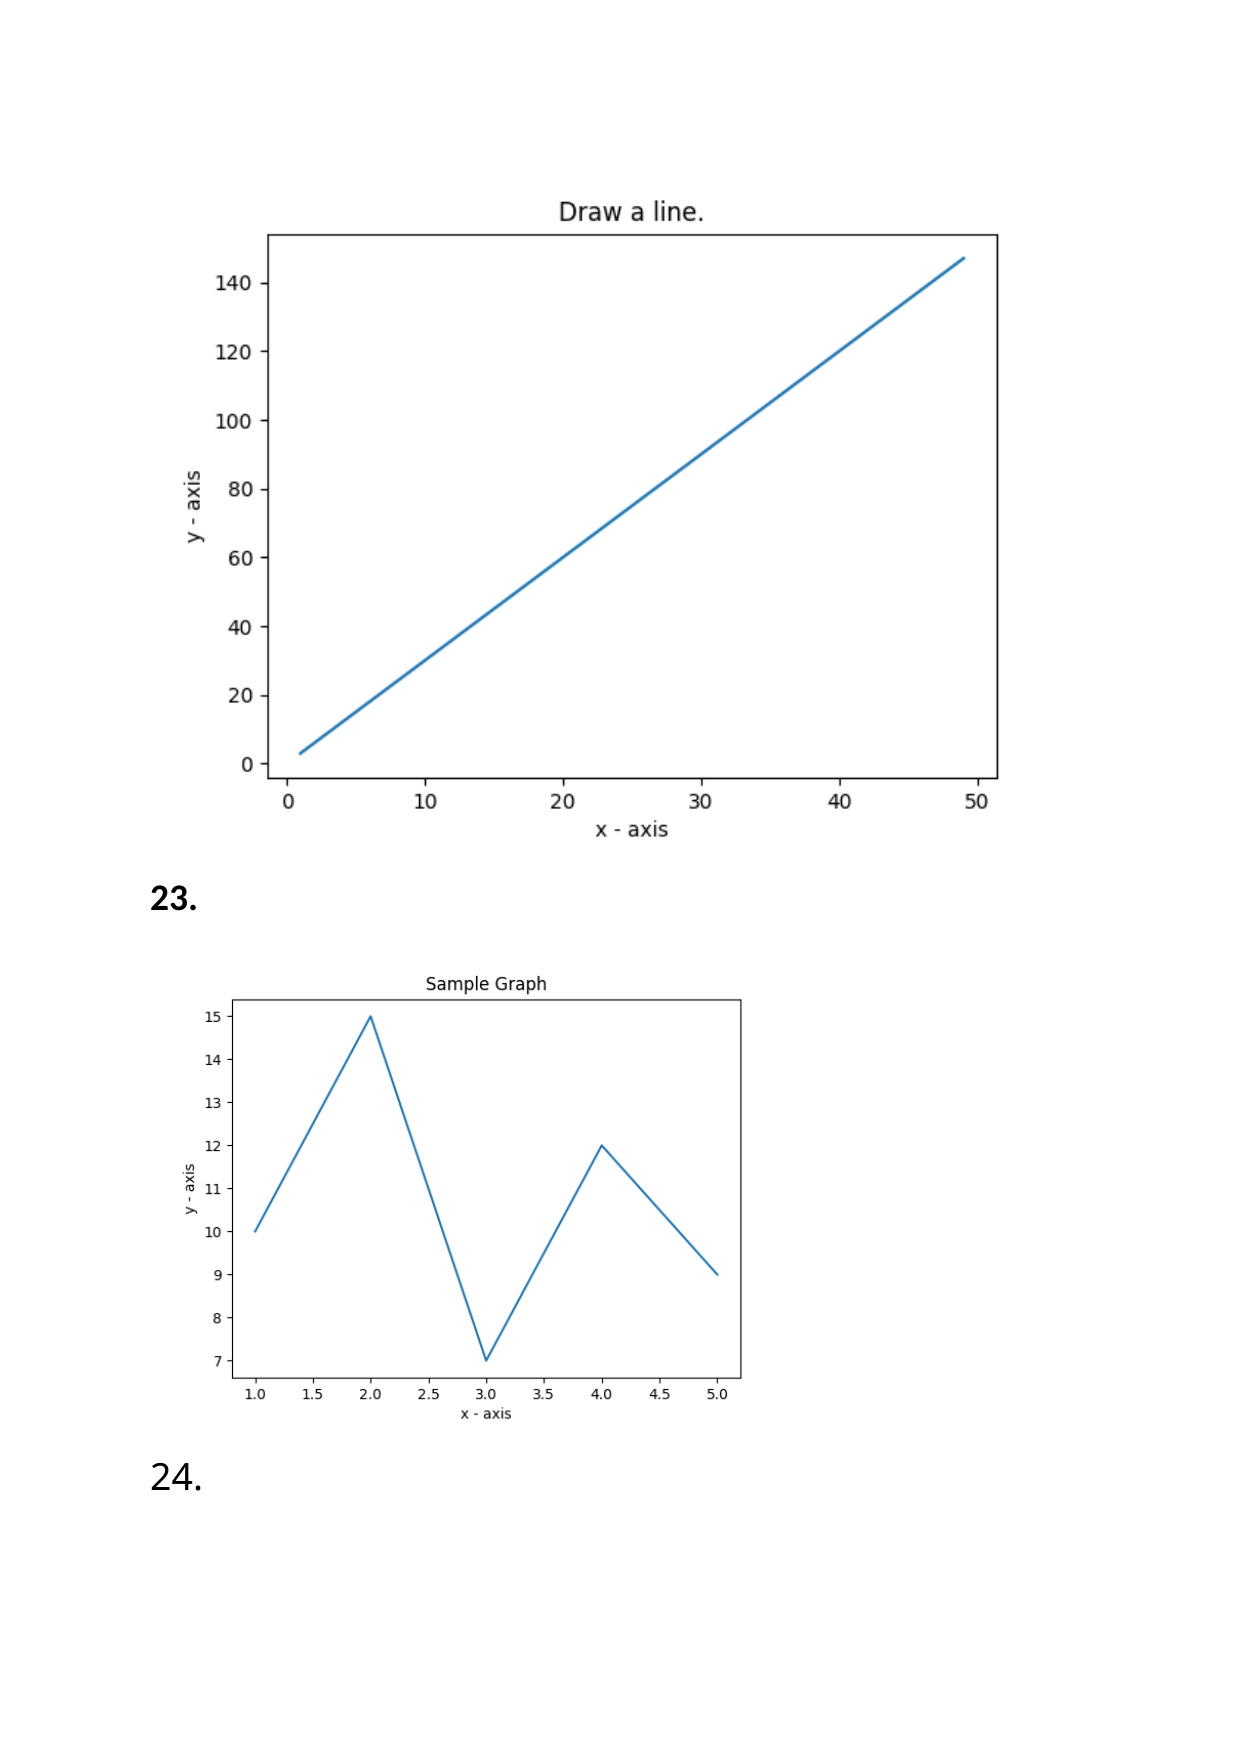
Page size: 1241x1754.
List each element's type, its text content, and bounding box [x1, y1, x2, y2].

text 24. [150, 1451, 1090, 1502]
text 23. [150, 874, 1090, 920]
picture [150, 150, 1091, 856]
picture [150, 940, 806, 1432]
